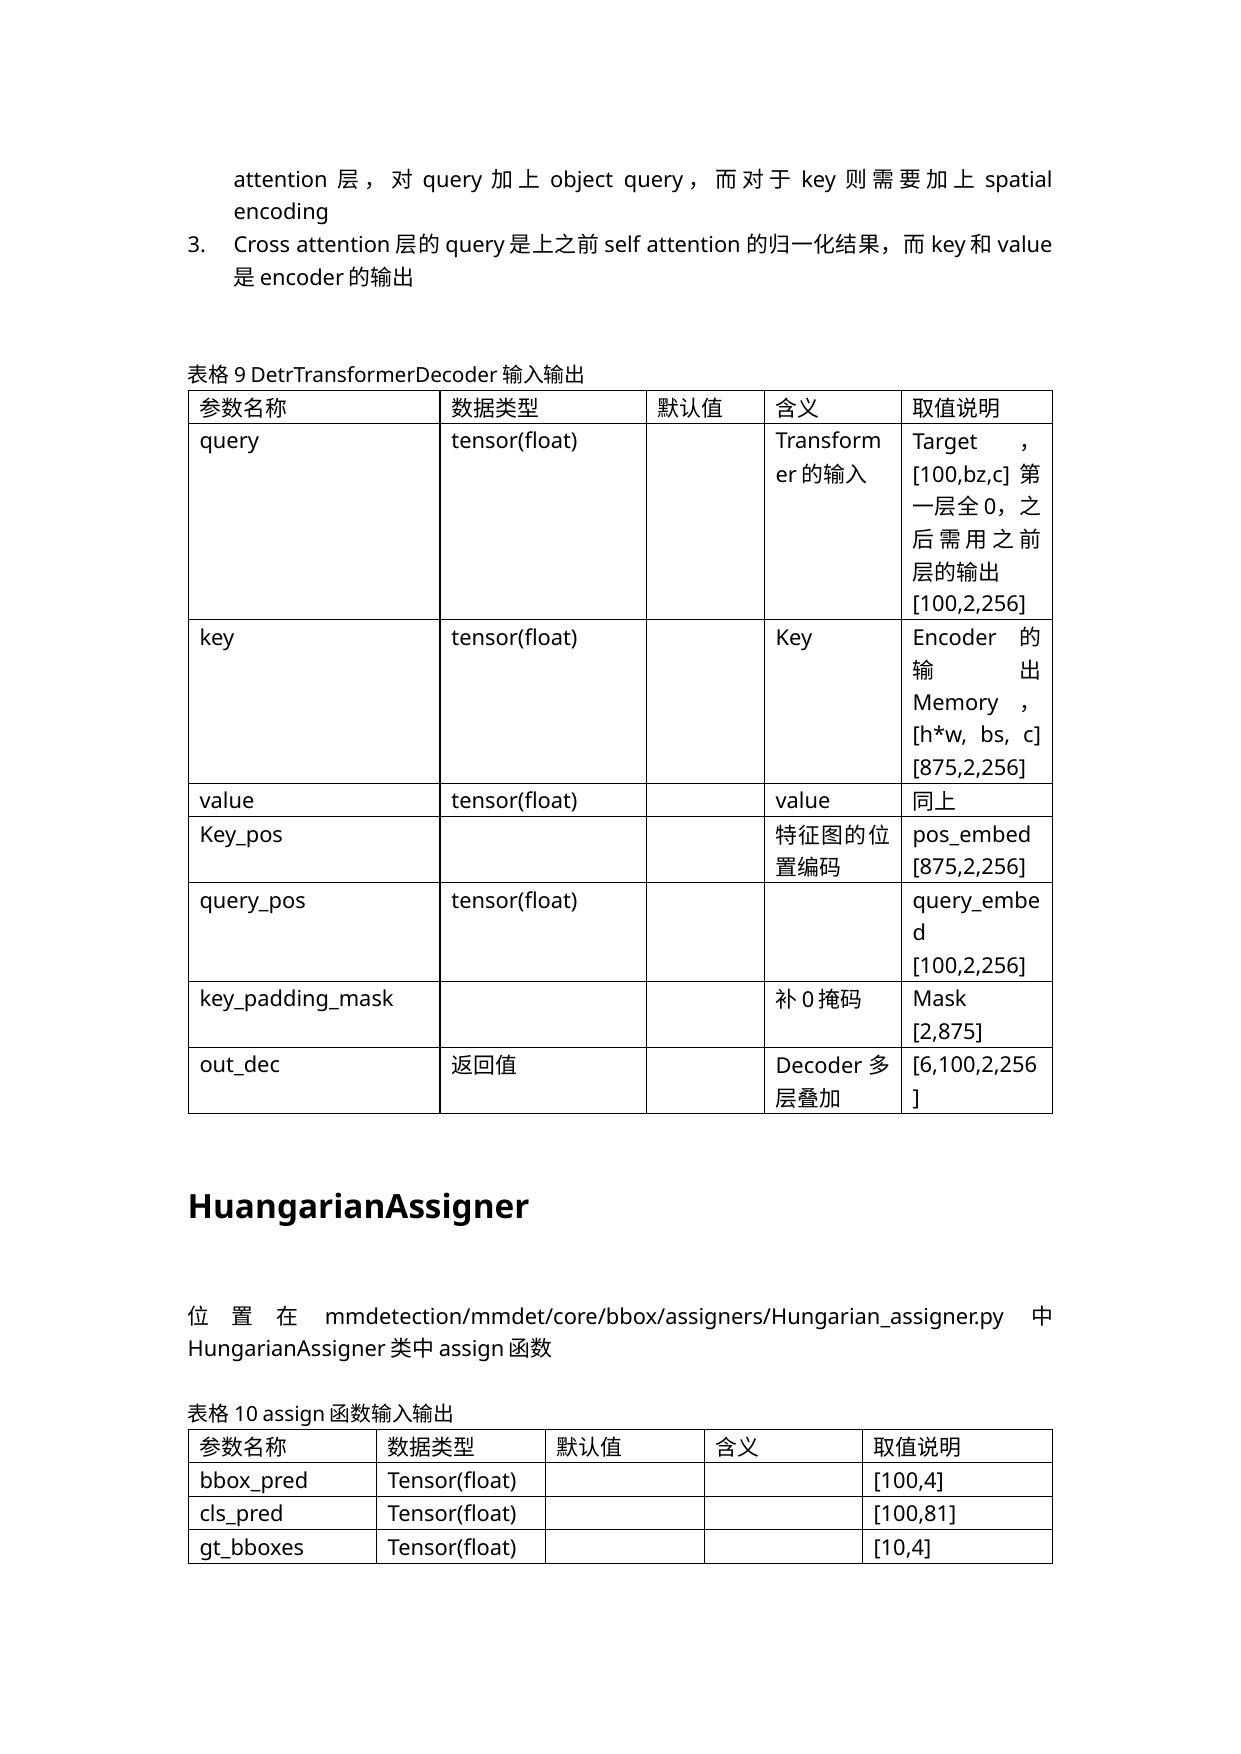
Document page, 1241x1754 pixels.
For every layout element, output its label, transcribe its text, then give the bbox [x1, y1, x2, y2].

table_cell tensor(float) [441, 883, 646, 981]
text 表格 9 DetrTransformerDecoder输入输出 [187, 357, 1053, 389]
table_cell 特征图的位置编码 [765, 817, 901, 882]
table_cell [705, 1497, 862, 1529]
table_cell 同上 [902, 784, 1052, 816]
table_cell Key_pos [189, 817, 439, 882]
text 位置在mmdetection/mmdet/core/bbox/assigners/Hungarian_assigner.py中HungarianAssigner类中assign函数 [187, 1299, 1053, 1364]
table_cell [441, 817, 646, 882]
subtitle HuangarianAssigner [187, 1173, 1053, 1238]
table_header 参数名称 [189, 1430, 376, 1462]
table_cell Mask [2,875] [902, 982, 1052, 1047]
table_cell [100,4] [863, 1463, 1052, 1496]
table_cell value [189, 784, 439, 816]
table_cell [647, 1048, 764, 1113]
table_header 默认值 [647, 391, 764, 423]
table_cell 补0掩码 [765, 982, 901, 1047]
table_cell [546, 1530, 704, 1563]
table_cell cls_pred [189, 1497, 376, 1529]
table_cell query [189, 424, 439, 619]
table_cell Transformer的输入 [765, 424, 901, 619]
table_cell gt_bboxes [189, 1530, 376, 1563]
table_cell Decoder多层叠加 [765, 1048, 901, 1113]
table_cell [100,81] [863, 1497, 1052, 1529]
table_cell [705, 1463, 862, 1496]
table_cell [647, 883, 764, 981]
table_cell Tensor(float) [377, 1497, 545, 1529]
table_header 含义 [765, 391, 901, 423]
table_cell out_dec [189, 1048, 439, 1113]
table_cell [6,100,2,256] [902, 1048, 1052, 1113]
table_cell value [765, 784, 901, 816]
table_cell query_pos [189, 883, 439, 981]
table_header 参数名称 [189, 391, 439, 423]
text 表格 10 assign函数输入输出 [187, 1396, 1053, 1429]
table_cell Target，[100,bz,c]第一层全0，之后需用之前层的输出 [100,2,256] [902, 424, 1052, 619]
table_cell [647, 620, 764, 783]
table_cell [647, 424, 764, 619]
table_cell query_embed [100,2,256] [902, 883, 1052, 981]
table_cell tensor(float) [441, 424, 646, 619]
table_header 含义 [705, 1430, 862, 1462]
table_cell tensor(float) [441, 620, 646, 783]
table_cell [546, 1463, 704, 1496]
table_cell Encoder的输出Memory，[h*w, bs, c] [875,2,256] [902, 620, 1052, 783]
table_cell Tensor(float) [377, 1530, 545, 1563]
table_header 默认值 [546, 1430, 704, 1462]
table_cell [647, 784, 764, 816]
table_cell tensor(float) [441, 784, 646, 816]
table_cell pos_embed [875,2,256] [902, 817, 1052, 882]
table_cell Tensor(float) [377, 1463, 545, 1496]
table_cell [10,4] [863, 1530, 1052, 1563]
table_header 数据类型 [441, 391, 646, 423]
table_header 数据类型 [377, 1430, 545, 1462]
table_cell 返回值 [441, 1048, 646, 1113]
table_cell bbox_pred [189, 1463, 376, 1496]
table_cell [647, 817, 764, 882]
table_cell [705, 1530, 862, 1563]
table_header 取值说明 [902, 391, 1052, 423]
table_header 取值说明 [863, 1430, 1052, 1462]
table_cell [546, 1497, 704, 1529]
table_cell key_padding_mask [189, 982, 439, 1047]
table_cell key [189, 620, 439, 783]
table_cell [441, 982, 646, 1047]
table_cell [765, 883, 901, 981]
list Cross attention层的query是上之前self attention的归一化结果，而key和value是encoder的输出 [187, 227, 1053, 292]
table_cell [647, 982, 764, 1047]
table_cell Key [765, 620, 901, 783]
list 在self Attention层，对key和query加上object query，value不变，而在cross attention层，对query加上object query，而对于key则需要加上spatial encoding [187, 162, 1053, 227]
